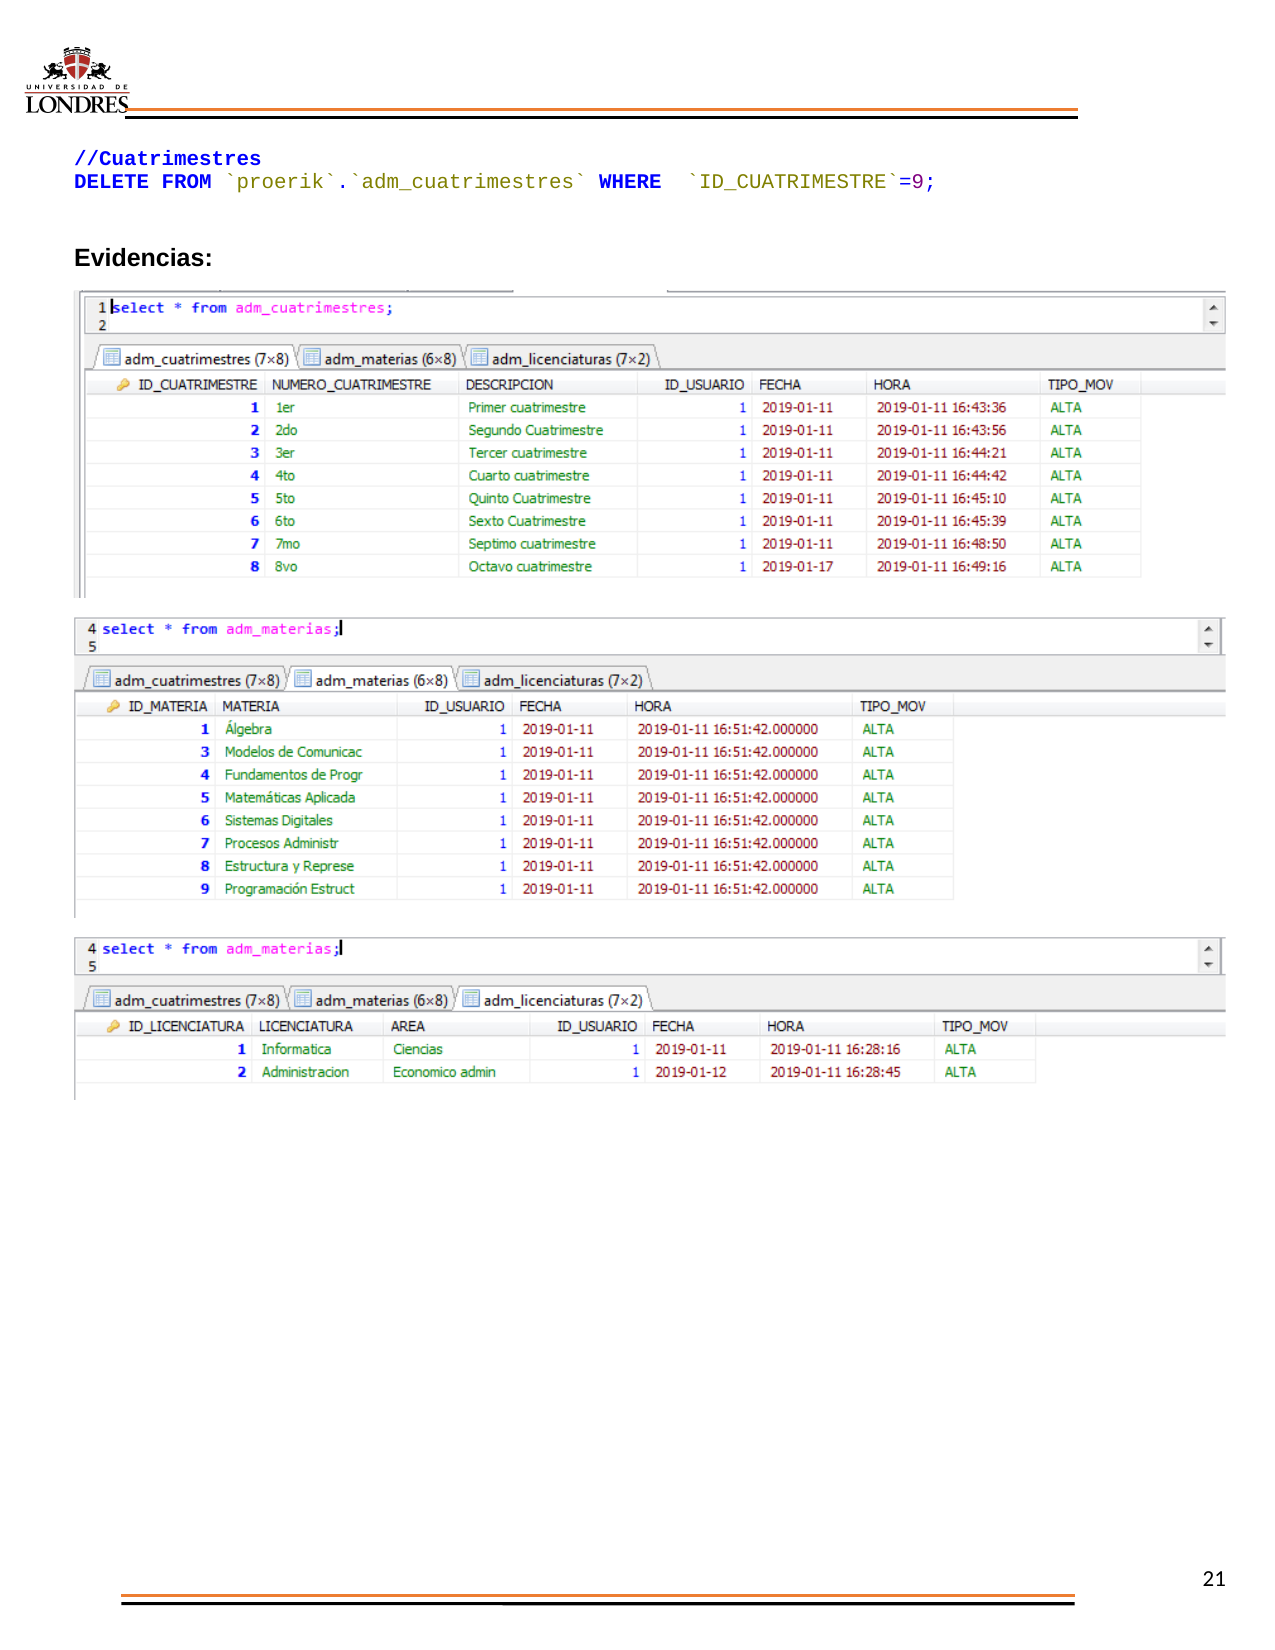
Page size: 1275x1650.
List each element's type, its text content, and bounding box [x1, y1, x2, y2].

picture [73, 616, 1226, 918]
picture [73, 936, 1226, 1100]
text //Cuatrimestres [74, 148, 1226, 171]
picture [73, 290, 1226, 598]
text DELETE FROM `proerik`.`adm_cuatrimestres` WHERE `ID_CUATRIMESTRE`=9; [74, 171, 1226, 195]
picture [24, 47, 130, 113]
text Evidencias: [74, 243, 1226, 271]
